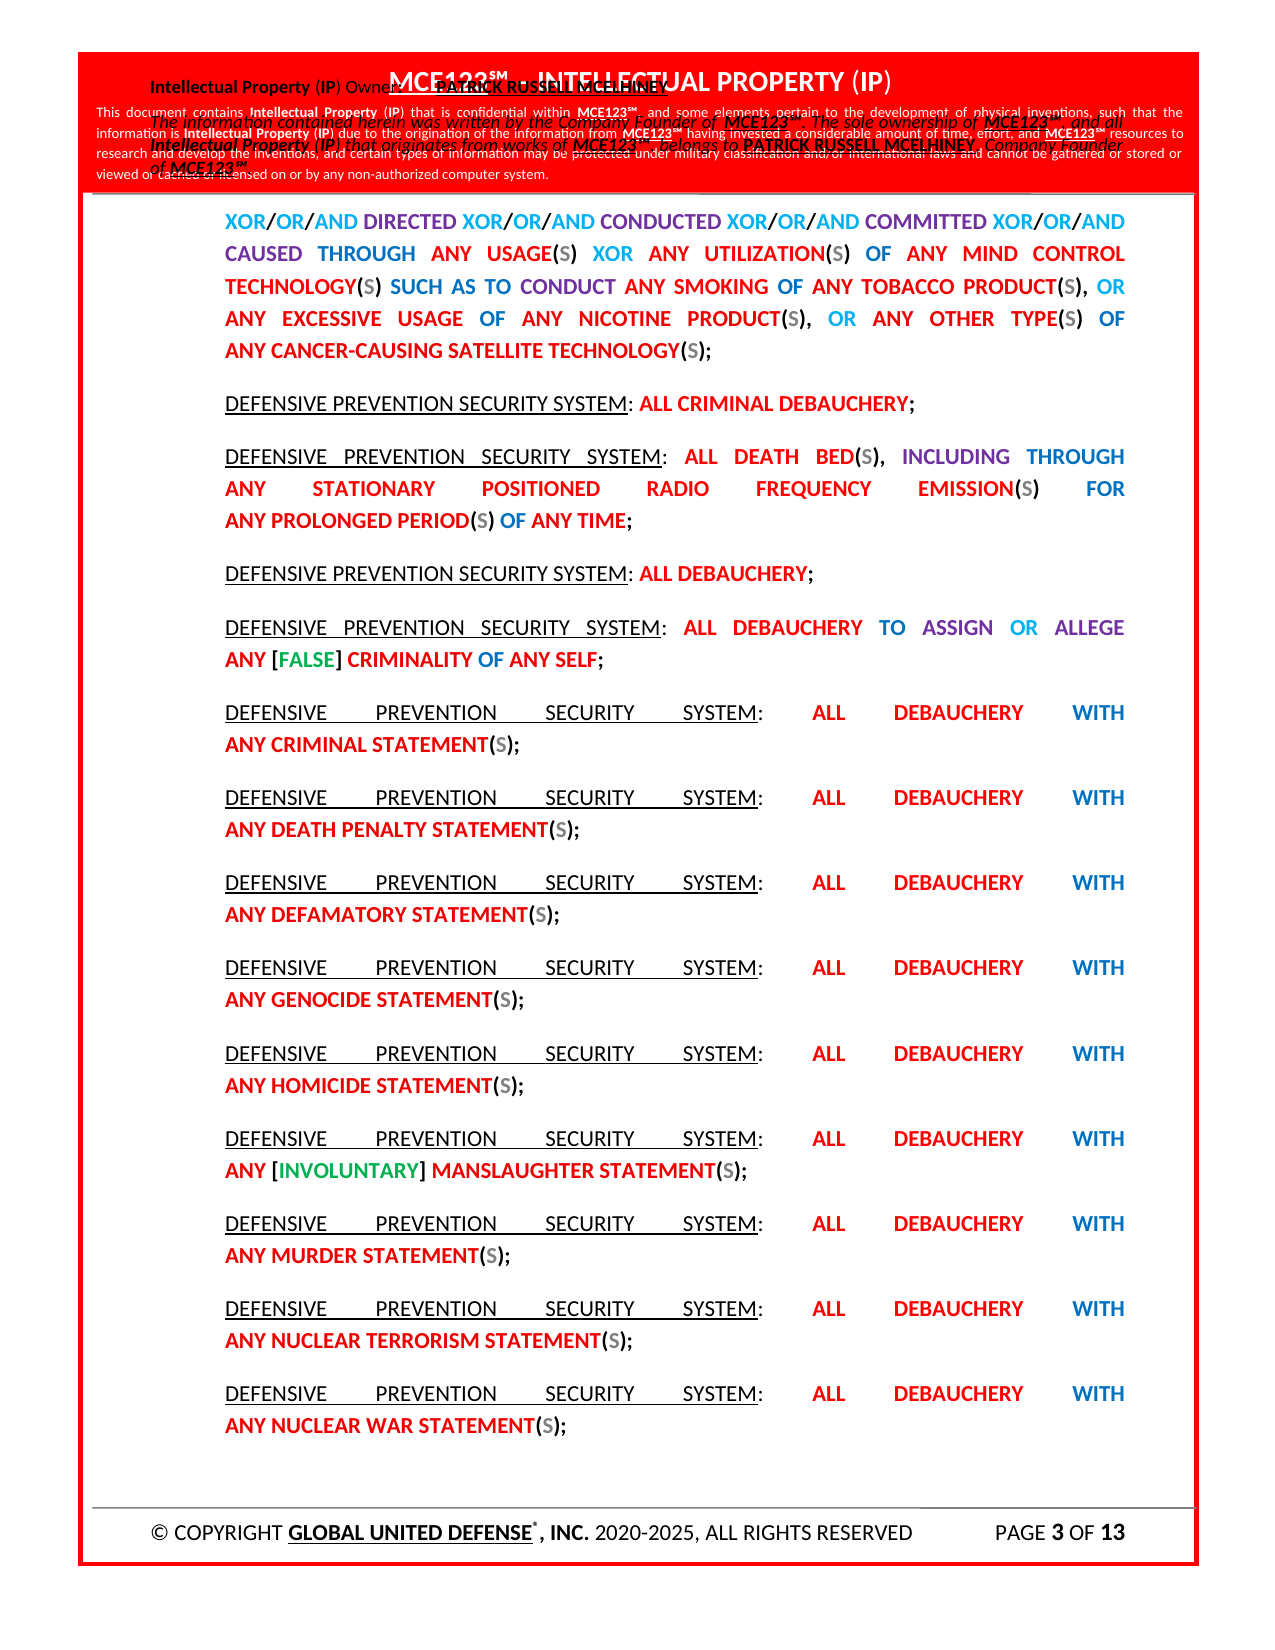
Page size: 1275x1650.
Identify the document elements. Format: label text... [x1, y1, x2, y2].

text DEFENSIVE PREVENTION SECURITY SYSTEM: ALL DEBAUCHERY WITH ANY NUCLEAR WAR STATEMENT(S); [225, 1379, 1125, 1440]
text DEFENSIVE PREVENTION SECURITY SYSTEM: ALL DEBAUCHERY WITH ANY [INVOLUNTARY] MANSLAUGHTER STATEMENT(S); [225, 1124, 1125, 1184]
text DEFENSIVE PREVENTION SECURITY SYSTEM: ALL DEBAUCHERY WITH ANY DEFAMATORY STATEMENT(S); [225, 868, 1125, 928]
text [225, 207, 1125, 364]
text DEFENSIVE PREVENTION SECURITY SYSTEM: ALL DEBAUCHERY WITH ANY NUCLEAR TERRORISM STATEMENT(S); [225, 1294, 1125, 1354]
text DEFENSIVE PREVENTION SECURITY SYSTEM: ALL DEBAUCHERY WITH ANY GENOCIDE STATEMENT(S); [225, 953, 1125, 1014]
text DEFENSIVE PREVENTION SECURITY SYSTEM: ALL DEBAUCHERY TO ASSIGN OR ALLEGE ANY [FALSE] CRIMINALITY OF ANY SELF; [225, 613, 1125, 673]
text DEFENSIVE PREVENTION SECURITY SYSTEM: ALL DEBAUCHERY; [225, 559, 1125, 588]
text DEFENSIVE PREVENTION SECURITY SYSTEM: ALL DEBAUCHERY WITH ANY DEATH PENALTY STATEMENT(S); [225, 783, 1125, 843]
text DEFENSIVE PREVENTION SECURITY SYSTEM: ALL CRIMINAL DEBAUCHERY; [225, 389, 1125, 417]
text DEFENSIVE PREVENTION SECURITY SYSTEM: ALL DEBAUCHERY WITH ANY HOMICIDE STATEMENT(S); [225, 1039, 1125, 1099]
text DEFENSIVE PREVENTION SECURITY SYSTEM: ALL DEBAUCHERY WITH ANY MURDER STATEMENT(S); [225, 1209, 1125, 1269]
text DEFENSIVE PREVENTION SECURITY SYSTEM: ALL DEBAUCHERY WITH ANY CRIMINAL STATEMENT(S); [225, 698, 1125, 758]
text DEFENSIVE PREVENTION SECURITY SYSTEM: ALL DEATH BED(S), INCLUDING THROUGH ANY STATIONARY POSITIONED RADIO FREQUENCY EMISSION(S) FOR ANY PROLONGED PERIOD(S) OF ANY TIME; [225, 442, 1125, 534]
